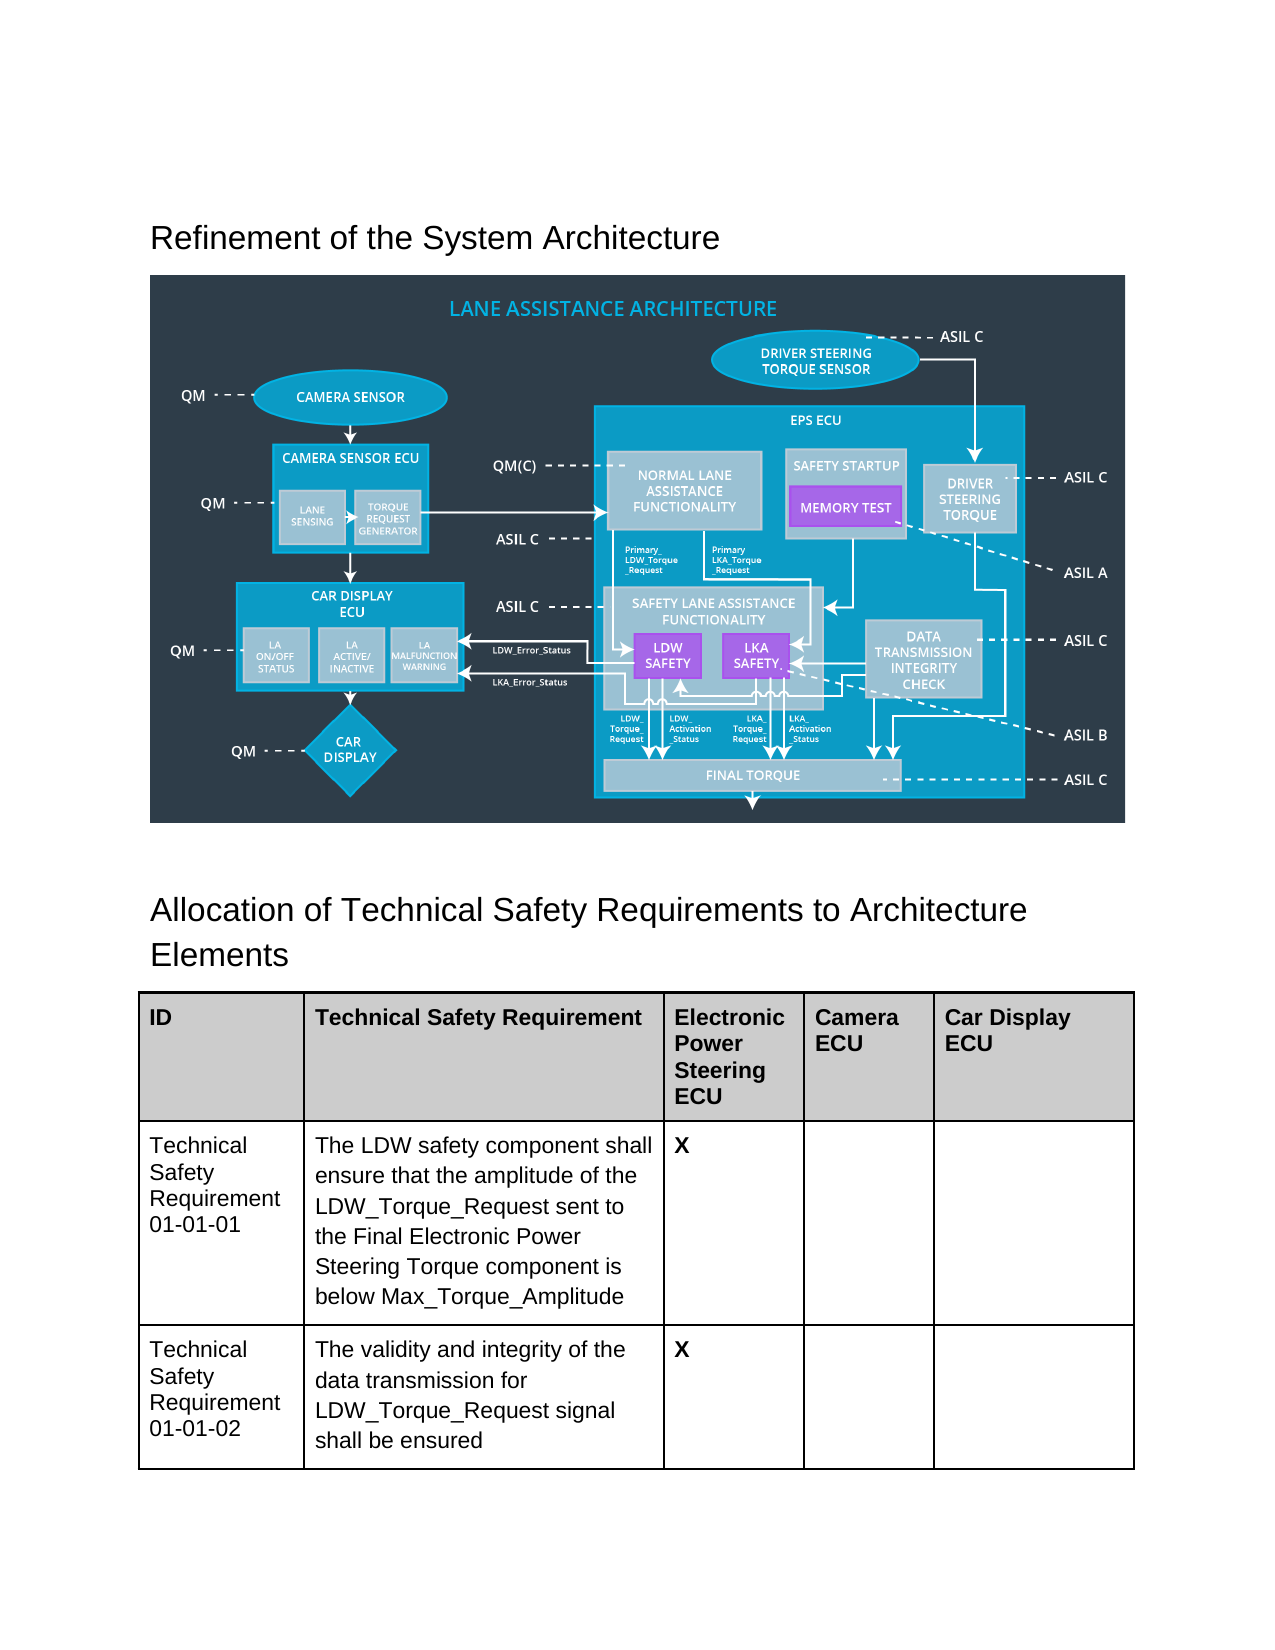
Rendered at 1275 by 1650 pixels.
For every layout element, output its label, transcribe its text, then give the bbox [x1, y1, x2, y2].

table_cell The validity and integrity of the data transmission for LDW_Torque_Request signal shall be ensured [305, 1326, 663, 1468]
table_cell [805, 1326, 933, 1468]
table_cell [935, 1122, 1133, 1324]
subtitle Allocation of Technical Safety Requirements to Architecture Elements [150, 891, 1125, 973]
table_cell X [665, 1326, 803, 1468]
table_cell [805, 1122, 933, 1324]
table_cell Technical Safety Requirement 01-01-02 [140, 1326, 303, 1468]
table_cell The LDW safety component shall ensure that the amplitude of the LDW_Torque_Request sent to the Final Electronic Power Steering Torque component is below Max_Torque_Amplitude [305, 1122, 663, 1324]
table_header Camera ECU [805, 994, 933, 1120]
table_header ID [140, 994, 303, 1120]
table_header Technical Safety Requirement [305, 994, 663, 1120]
table_header Car Display ECU [935, 994, 1133, 1120]
table_cell X [665, 1122, 803, 1324]
picture [150, 274, 1125, 823]
subtitle Refinement of the System Architecture [150, 218, 1125, 256]
table_header Electronic Power Steering ECU [665, 994, 803, 1120]
table_cell Technical Safety Requirement 01-01-01 [140, 1122, 303, 1324]
table_cell [935, 1326, 1133, 1468]
